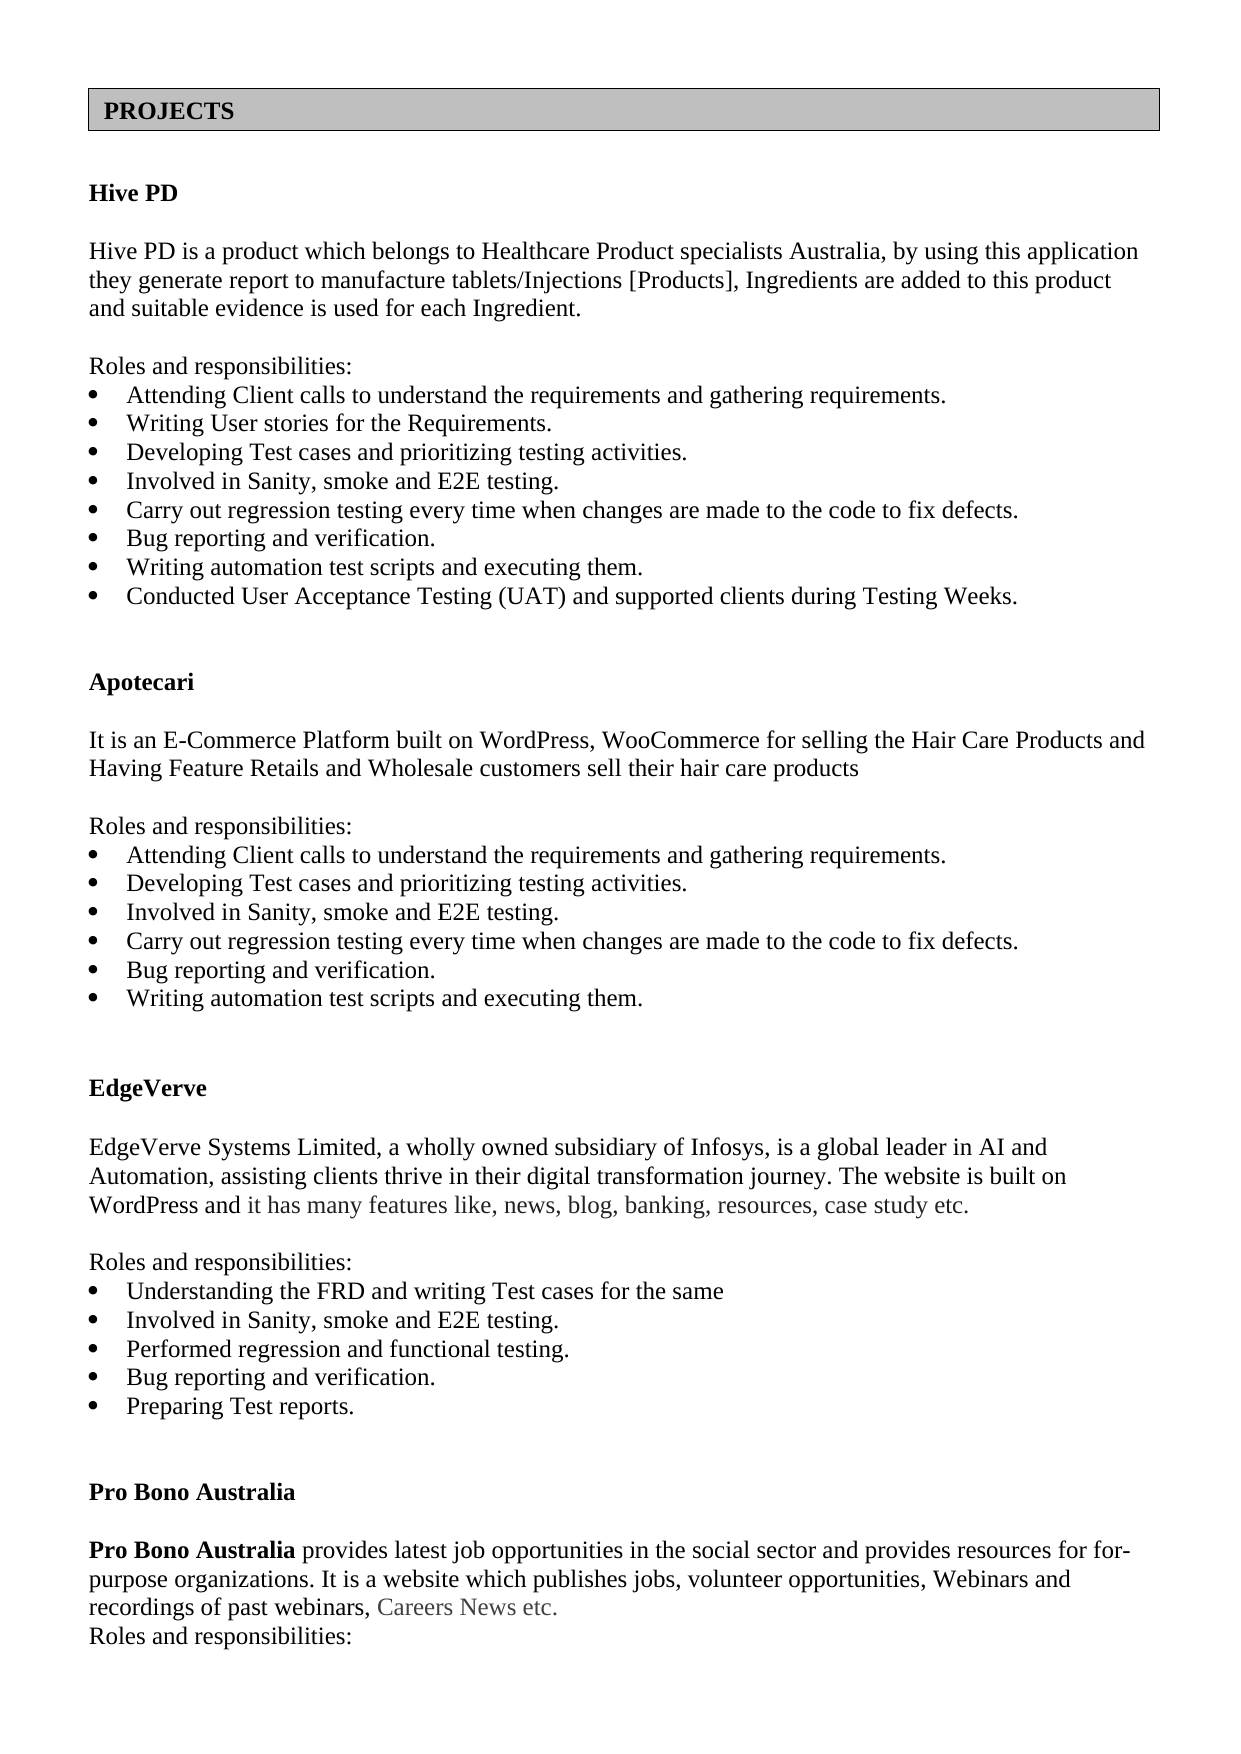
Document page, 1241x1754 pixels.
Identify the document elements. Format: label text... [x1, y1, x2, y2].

text Roles and responsibilities: [89, 1621, 1152, 1650]
text EdgeVerve Systems Limited, a wholly owned subsidiary of Infosys, is a global leader in AI and Automation, assisting clients thrive in their digital transformation journey. The website is built on WordPress and it has many features like, news, blog, banking, resources, case study etc. [89, 1132, 1152, 1219]
list Conducted User Acceptance Testing (UAT) and supported clients during Testing Weeks. [89, 581, 1152, 610]
text Roles and responsibilities: [89, 1247, 1152, 1276]
list Attending Client calls to understand the requirements and gathering requirements. [89, 840, 1152, 868]
list Understanding the FRD and writing Test cases for the same [89, 1276, 1152, 1305]
text Roles and responsibilities: [89, 351, 1152, 380]
text EdgeVerve [89, 1073, 1152, 1102]
list Preparing Test reports. [89, 1391, 1152, 1420]
list Involved in Sanity, smoke and E2E testing. [89, 1305, 1152, 1334]
list Developing Test cases and prioritizing testing activities. [89, 437, 1152, 466]
text Pro Bono Australia provides latest job opportunities in the social sector and provides resources for for-purpose organizations. It is a website which publishes jobs, volunteer opportunities, Webinars and recordings of past webinars, Careers News etc. [89, 1535, 1152, 1621]
text Hive PD [89, 178, 1152, 207]
list Carry out regression testing every time when changes are made to the code to fix defects. [89, 495, 1152, 523]
list Involved in Sanity, smoke and E2E testing. [89, 897, 1152, 926]
list Bug reporting and verification. [89, 523, 1152, 552]
text Roles and responsibilities: [89, 811, 1152, 840]
list Bug reporting and verification. [89, 955, 1152, 983]
text It is an E-Commerce Platform built on WordPress, WooCommerce for selling the Hair Care Products and Having Feature Retails and Wholesale customers sell their hair care products [89, 725, 1152, 782]
text Apotecari [89, 667, 1152, 696]
list Performed regression and functional testing. [89, 1334, 1152, 1362]
list Involved in Sanity, smoke and E2E testing. [89, 466, 1152, 495]
list Writing User stories for the Requirements. [89, 408, 1152, 437]
list Attending Client calls to understand the requirements and gathering requirements. [89, 380, 1152, 408]
text Pro Bono Australia [89, 1477, 1152, 1506]
list Bug reporting and verification. [89, 1362, 1152, 1391]
list Writing automation test scripts and executing them. [89, 983, 1152, 1012]
text Hive PD is a product which belongs to Healthcare Product specialists Australia, by using this application they generate report to manufacture tablets/Injections [Products], Ingredients are added to this product and suitable evidence is used for each Ingredient. [89, 236, 1152, 322]
list Developing Test cases and prioritizing testing activities. [89, 868, 1152, 897]
list Writing automation test scripts and executing them. [89, 552, 1152, 581]
list Carry out regression testing every time when changes are made to the code to fix defects. [89, 926, 1152, 955]
